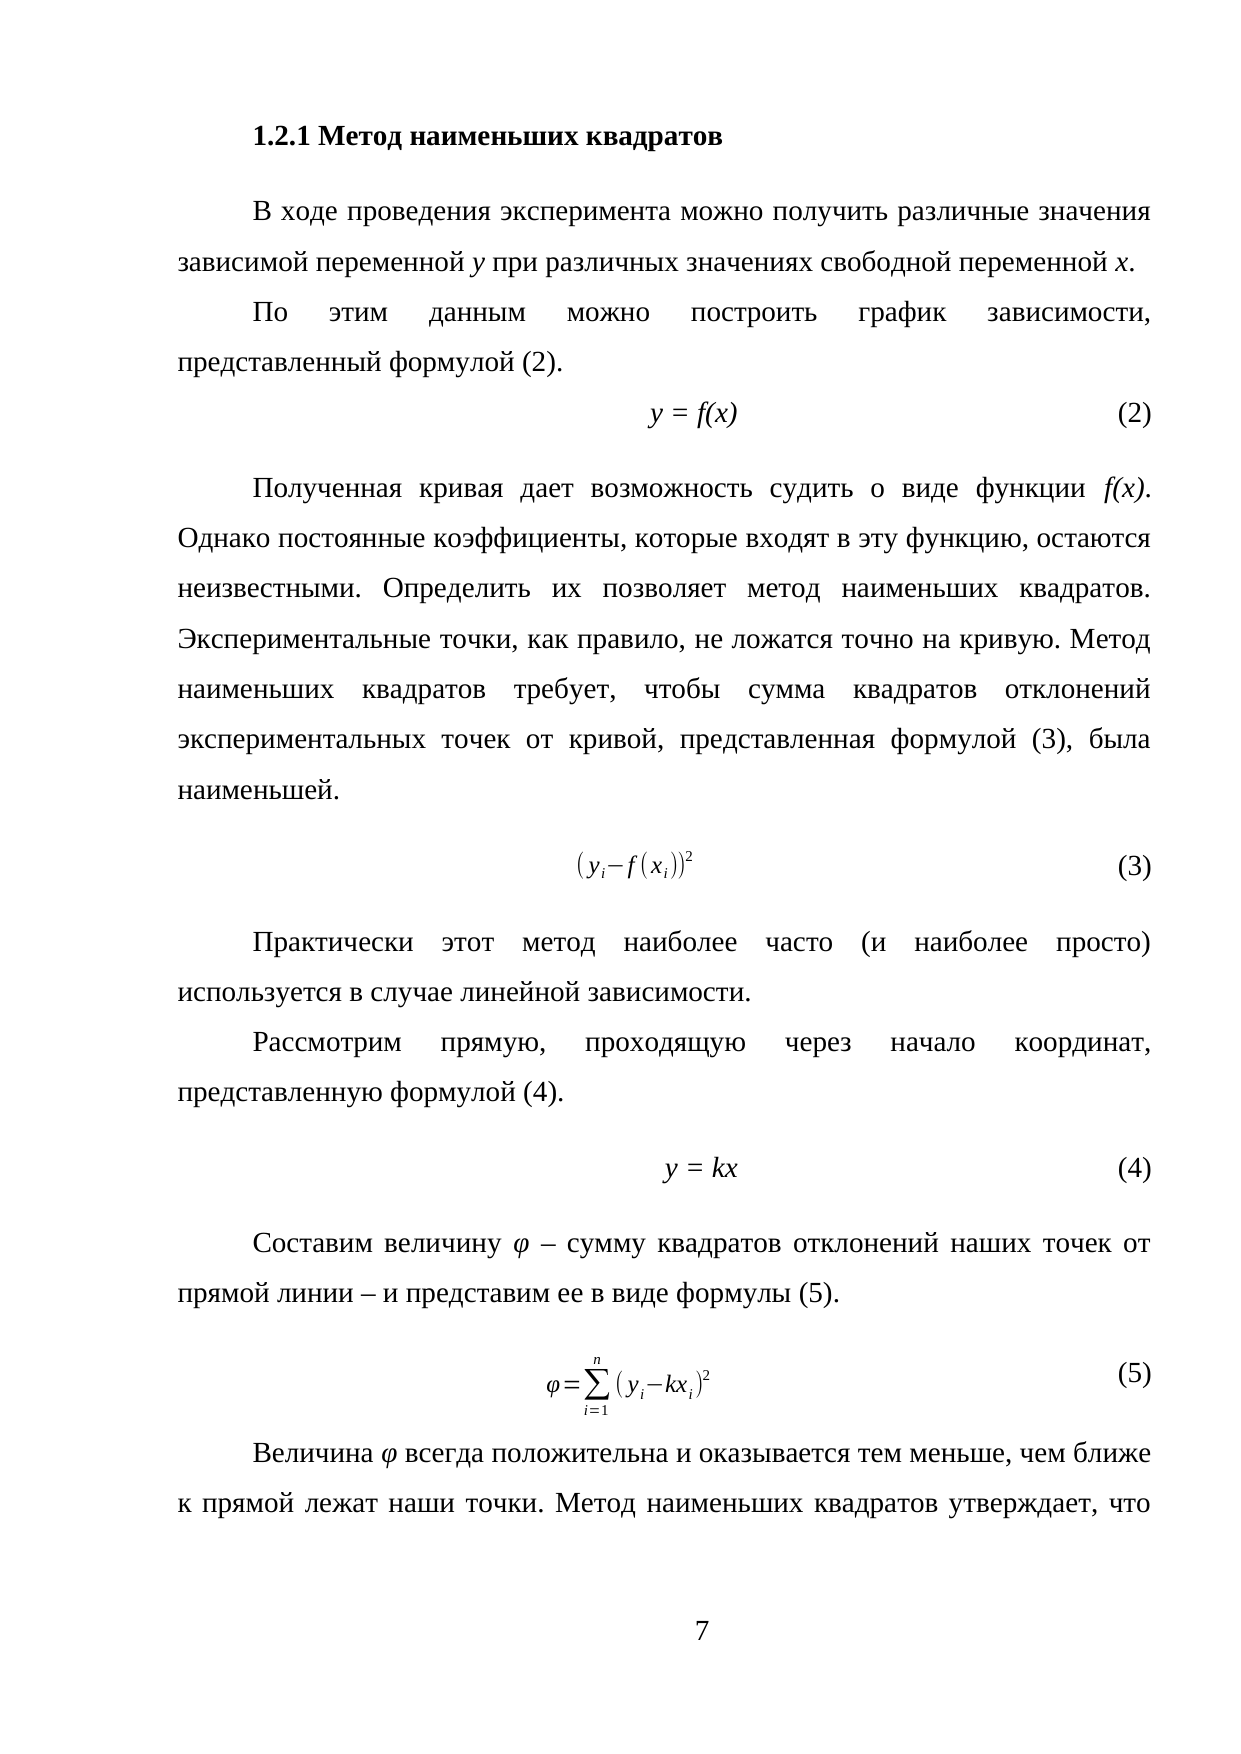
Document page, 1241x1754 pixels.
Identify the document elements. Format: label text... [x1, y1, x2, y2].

table_header [166, 1326, 1106, 1435]
table_header (4) [1106, 1125, 1163, 1225]
text Составим величину φ – сумму квадратов отклонений наших точек от прямой линии – и представим ее в виде формулы (5). [177, 1225, 1152, 1309]
table_header (5) [1106, 1326, 1163, 1435]
table_header (3) [1106, 822, 1163, 924]
text Полученная кривая дает возможность судить о виде функции f(x). Однако постоянные коэффициенты, которые входят в эту функцию, остаются неизвестными. Определить их позволяет метод наименьших квадратов. Экспериментальные точки, как правило, не ложатся точно на кривую. Метод наименьших квадратов требует, чтобы сумма квадратов отклонений экспериментальных точек от кривой, представленная формулой (3), была наименьшей. [177, 470, 1152, 805]
table_header y = f(x) [166, 395, 1106, 470]
text Рассмотрим прямую, проходящую через начало координат, представленную формулой (4). [177, 1024, 1152, 1108]
text По этим данным можно построить график зависимости, представленный формулой (2). [177, 294, 1152, 378]
text Практически этот метод наиболее часто (и наиболее просто) используется в случае линейной зависимости. [177, 924, 1152, 1007]
table_header (2) [1106, 395, 1163, 470]
text В ходе проведения эксперимента можно получить различные значения зависимой переменной y при различных значениях свободной переменной x. [177, 193, 1152, 277]
table_header y = kx [166, 1125, 1106, 1225]
subtitle 1.2.1 Метод наименьших квадратов [177, 118, 1152, 152]
table_header [166, 822, 1106, 924]
